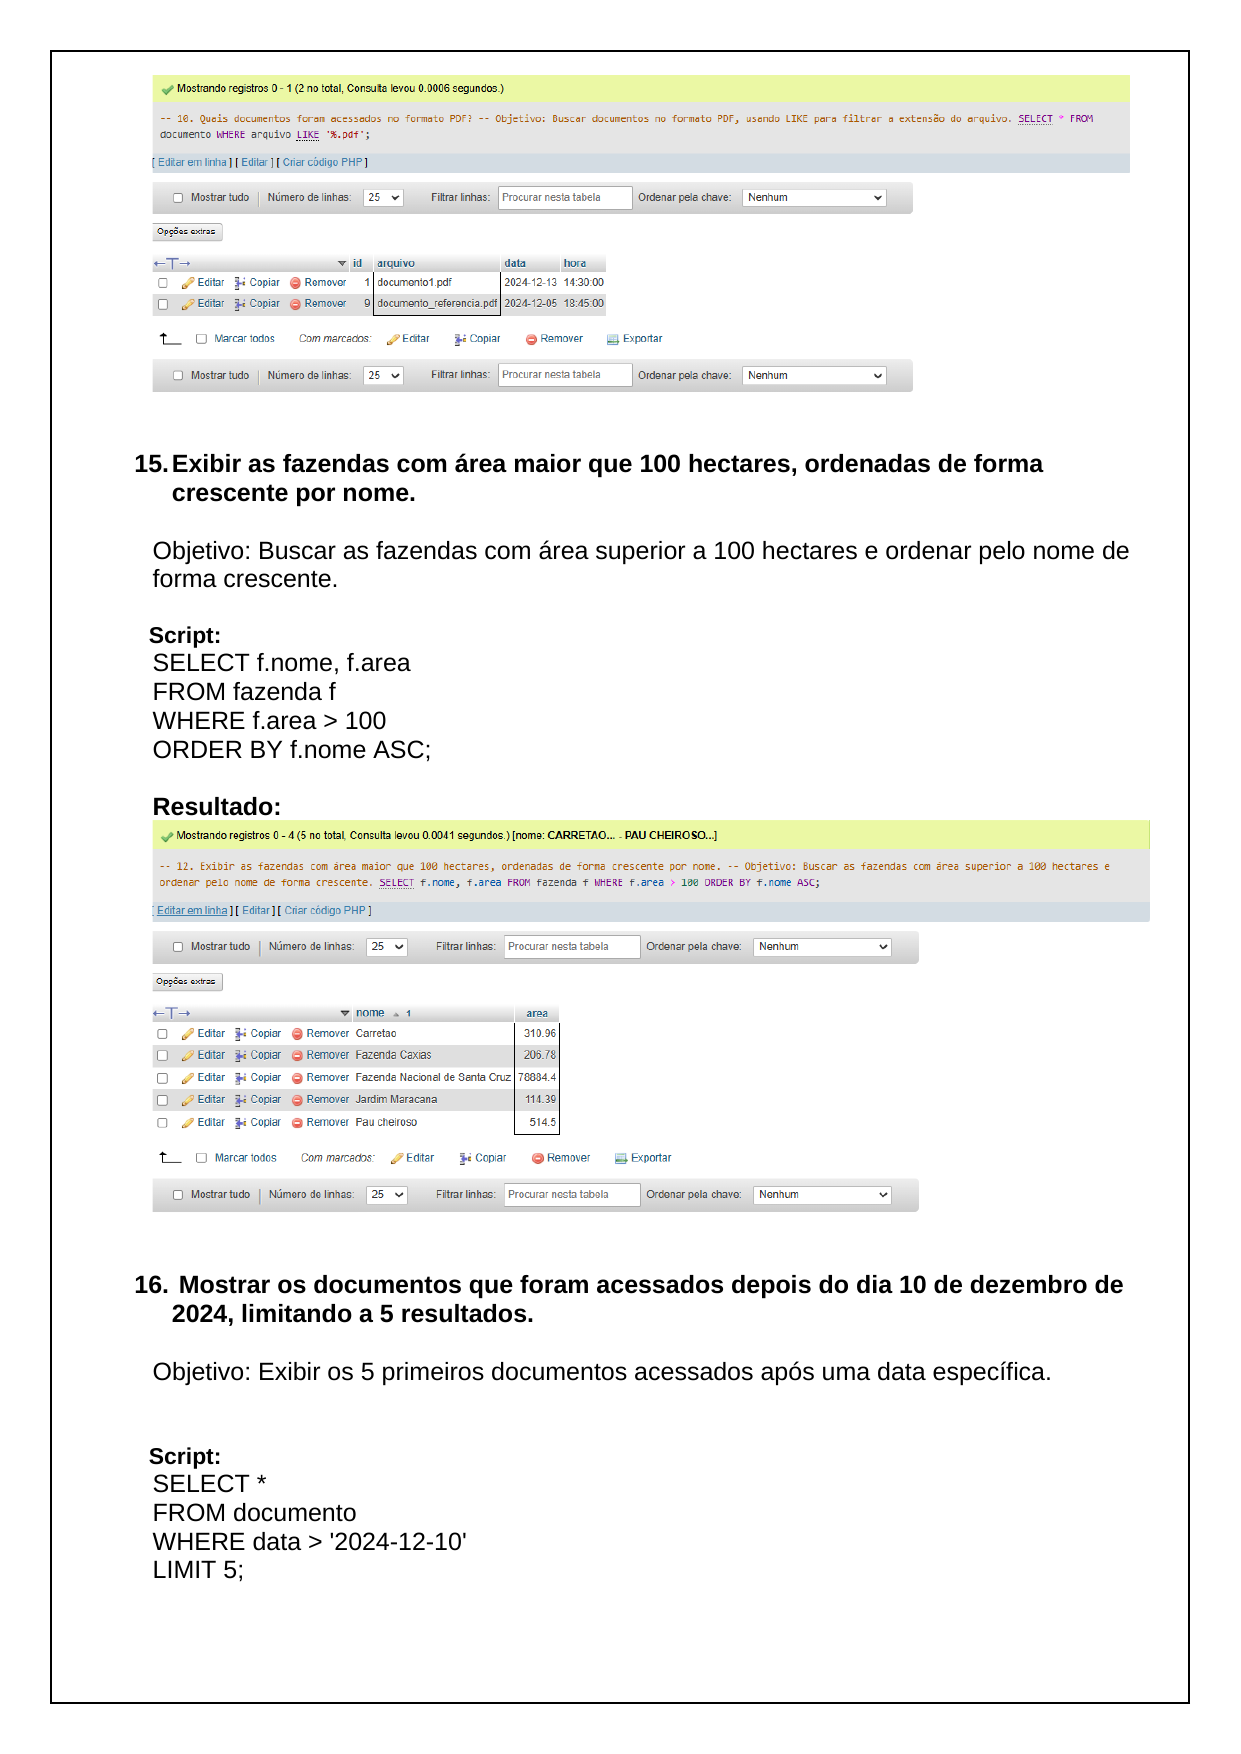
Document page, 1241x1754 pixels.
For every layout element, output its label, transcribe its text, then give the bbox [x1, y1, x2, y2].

text WHERE f.area > 100 [152, 706, 1165, 734]
text WHERE data > '2024-12-10' [152, 1527, 1165, 1555]
picture [152, 75, 1130, 392]
text Resultado: [152, 792, 1165, 821]
text SELECT * [152, 1469, 1165, 1498]
text FROM fazenda f [152, 677, 1165, 706]
text Objetivo: Exibir os 5 primeiros documentos acessados após uma data específica. [152, 1357, 1165, 1385]
text ORDER BY f.nome ASC; [152, 734, 1165, 763]
picture [152, 820, 1150, 1213]
text SELECT f.nome, f.area [152, 648, 1165, 677]
text LIMIT 5; [152, 1555, 1165, 1584]
text FROM documento [152, 1498, 1165, 1527]
text Objetivo: Buscar as fazendas com área superior a 100 hectares e ordenar pelo nome de forma crescente. [152, 536, 1165, 593]
text Script: [75, 622, 1165, 648]
text Script: [75, 1443, 1165, 1469]
list Exibir as fazendas com área maior que 100 hectares, ordenadas de forma crescente por nome. [134, 449, 1165, 507]
list Mostrar os documentos que foram acessados depois do dia 10 de dezembro de 2024, limitando a 5 resultados. [134, 1270, 1165, 1328]
